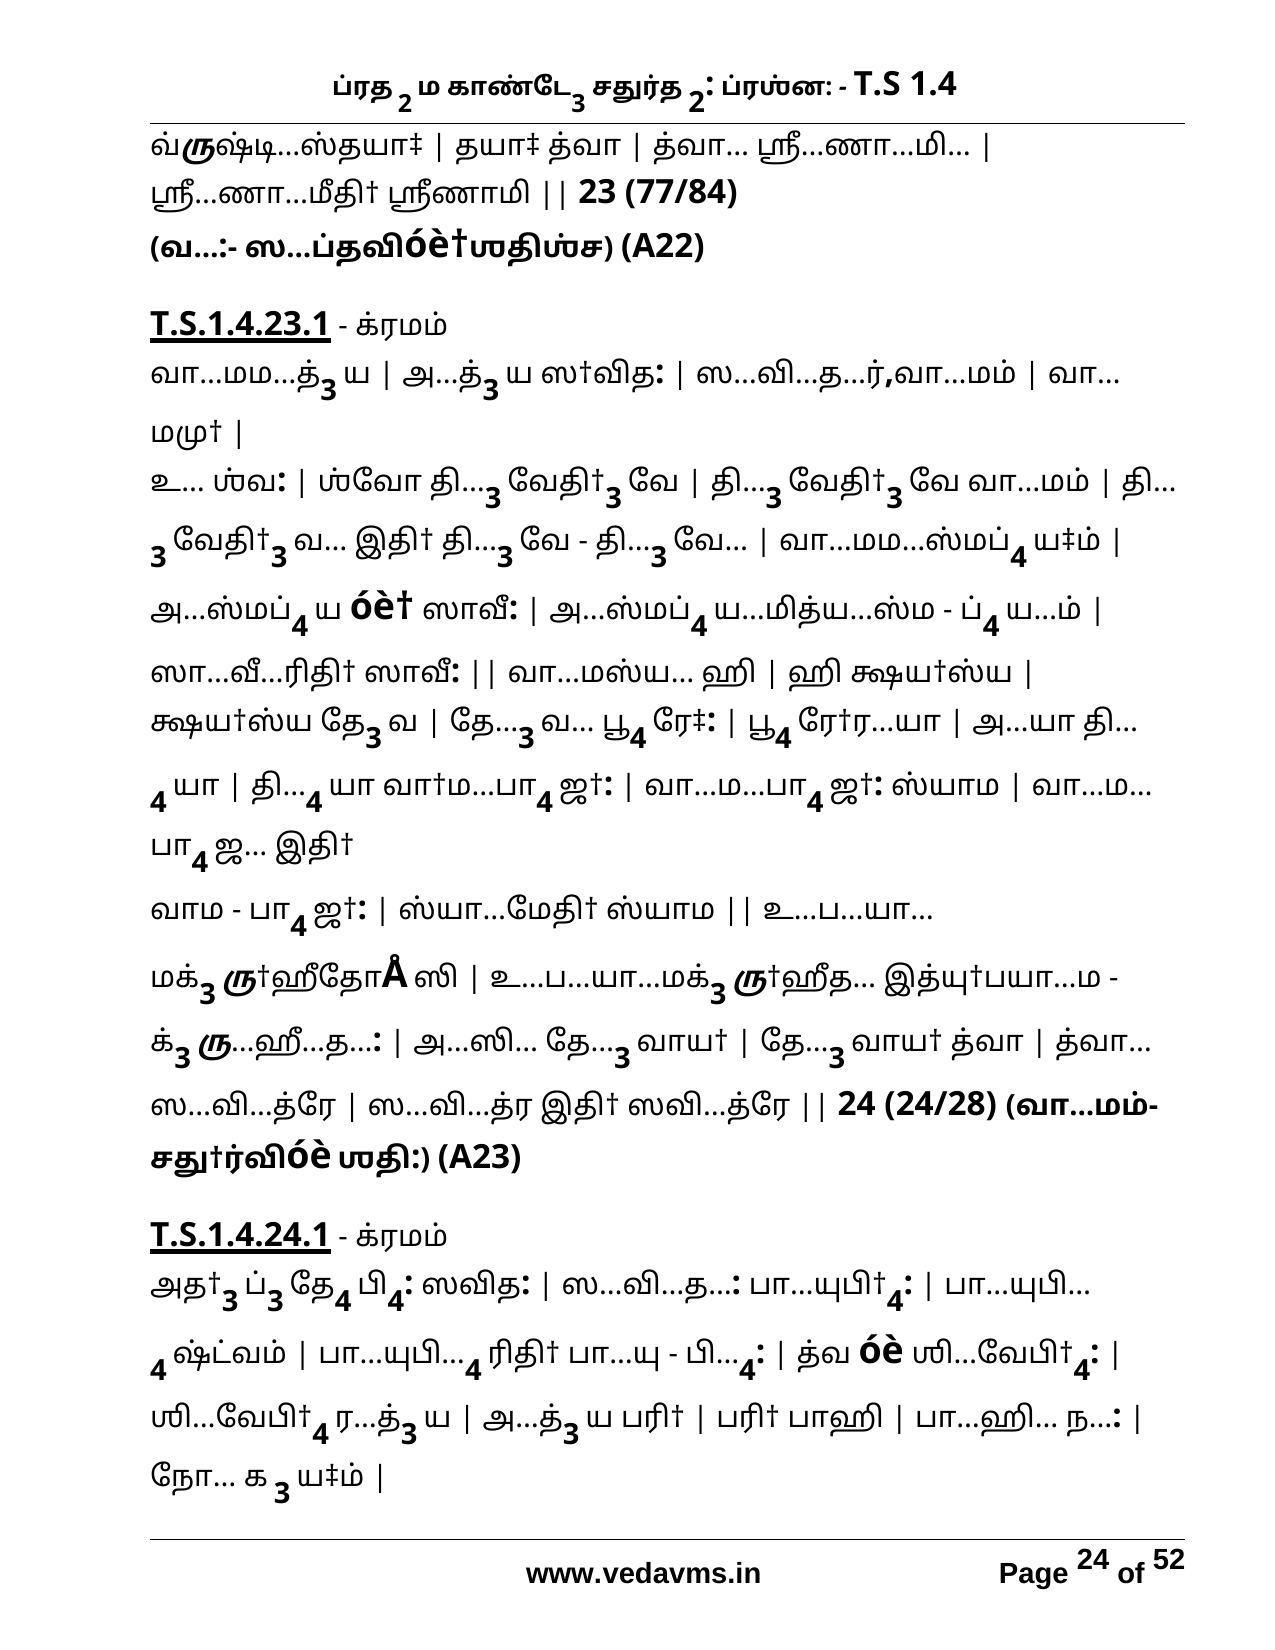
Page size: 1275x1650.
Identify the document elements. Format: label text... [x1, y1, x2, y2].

text T.S.1.4.24.1 - க்ரமம் [150, 1210, 1185, 1257]
text T.S.1.4.23.1 - க்ரமம் [150, 299, 1185, 346]
text (வ…:- ஸ…ப்தவிóè†ஶதிஶ்ச) (A22) [150, 217, 1185, 268]
